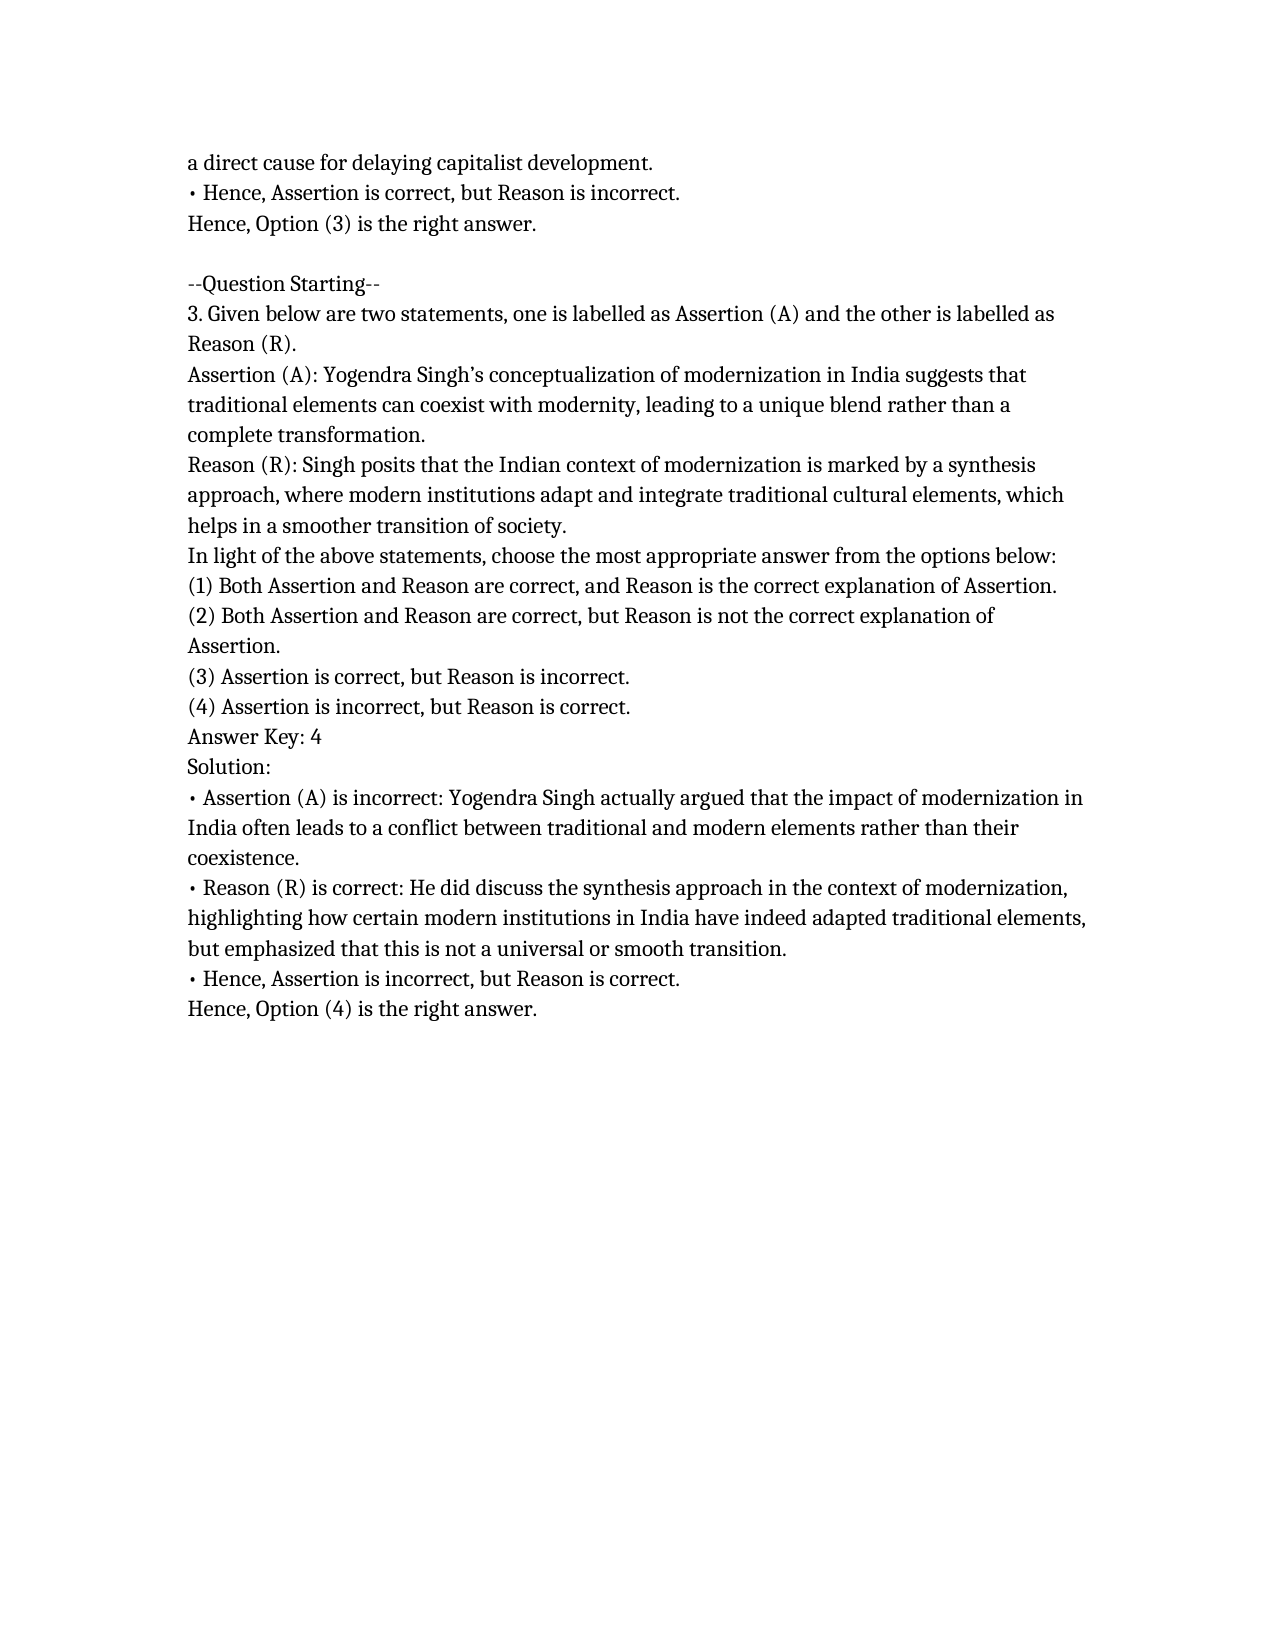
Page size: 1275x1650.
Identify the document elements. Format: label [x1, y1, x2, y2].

text [187, 150, 1087, 1022]
